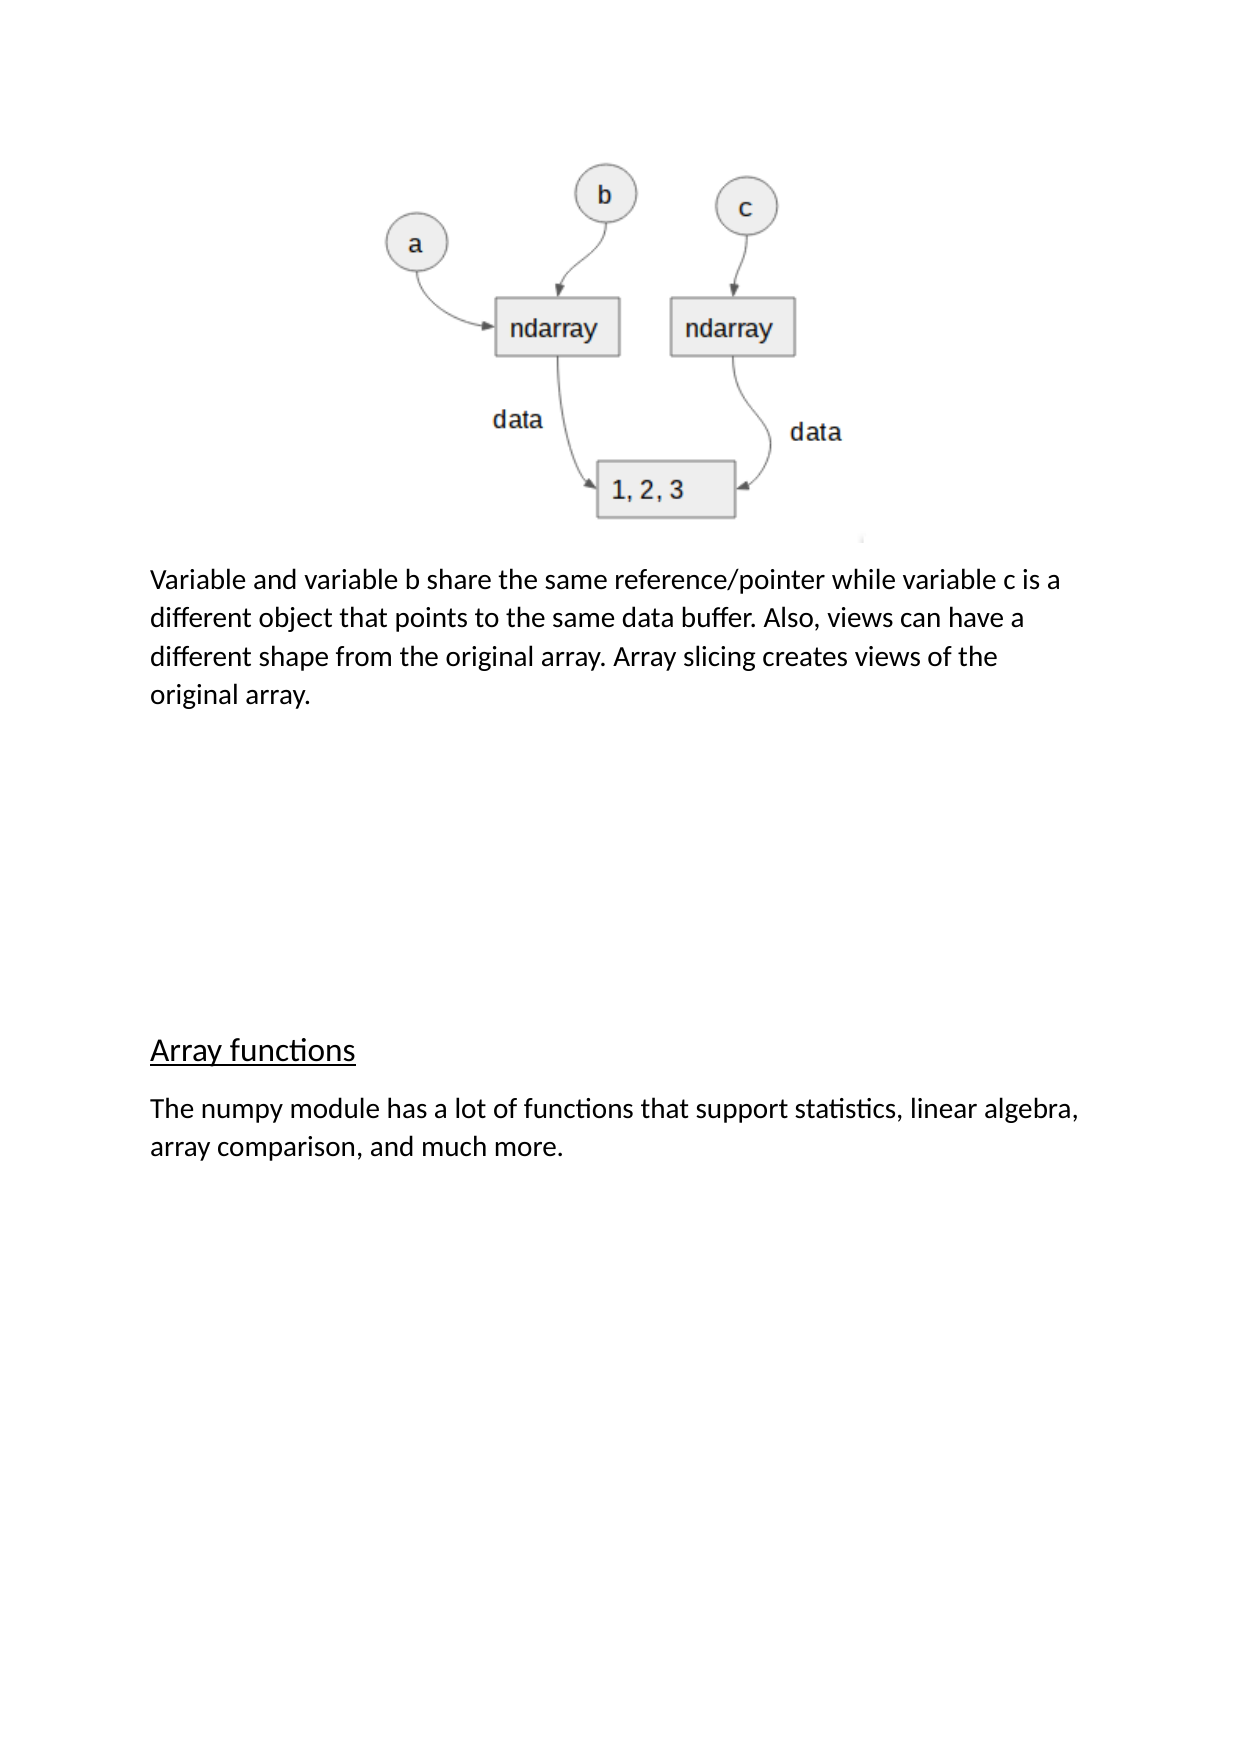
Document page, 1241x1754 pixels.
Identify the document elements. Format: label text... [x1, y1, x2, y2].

text Array functions [150, 1029, 1090, 1070]
text The numpy module has a lot of functions that support statistics, linear algebra, array comparison, and much more. [150, 1090, 1090, 1164]
text Variable and variable b share the same reference/pointer while variable c is a different object that points to the same data buffer. Also, views can have a different shape from the original array. Array slicing creates views of the original array. [150, 561, 1090, 712]
picture [374, 150, 867, 543]
